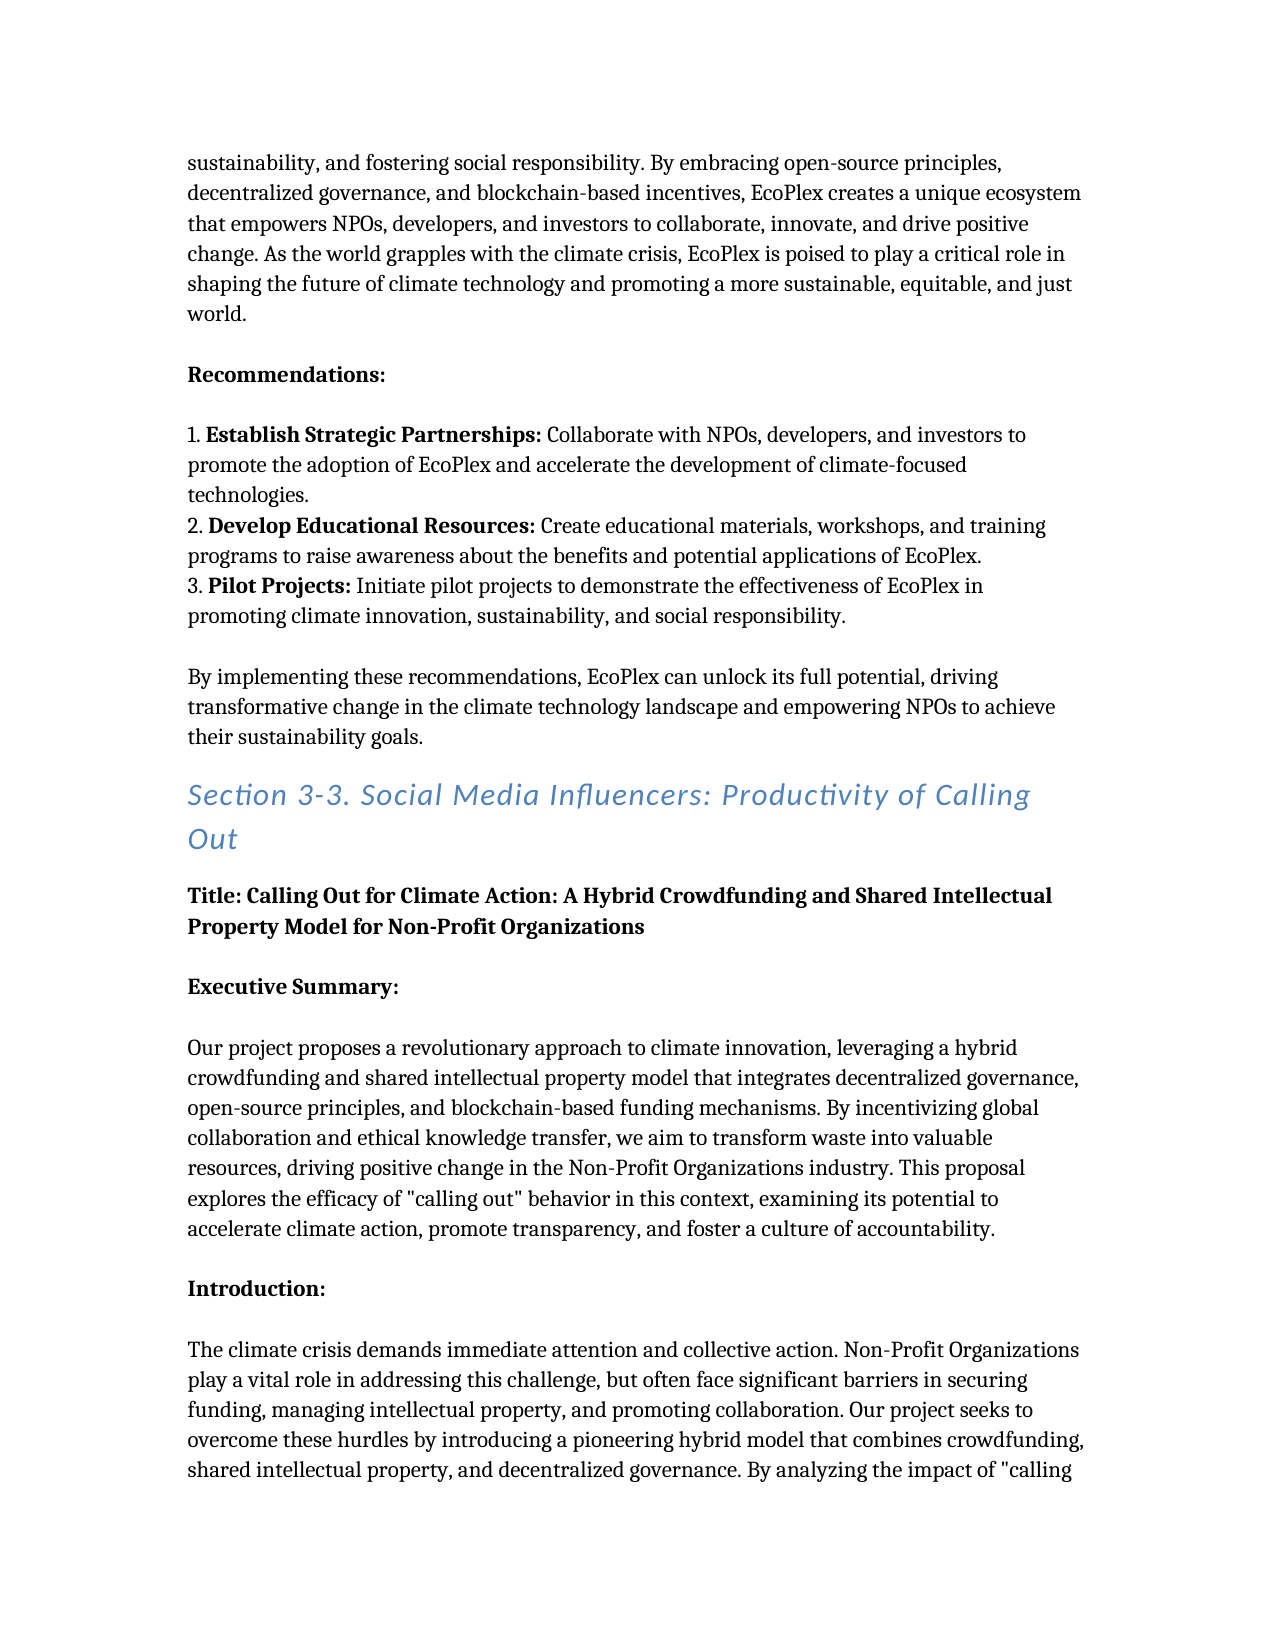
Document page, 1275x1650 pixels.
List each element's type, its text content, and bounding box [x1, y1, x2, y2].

subtitle Section 3-3. Social Media Influencers: Productivity of Calling Out [187, 775, 1087, 857]
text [187, 150, 1087, 750]
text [187, 883, 1087, 1484]
